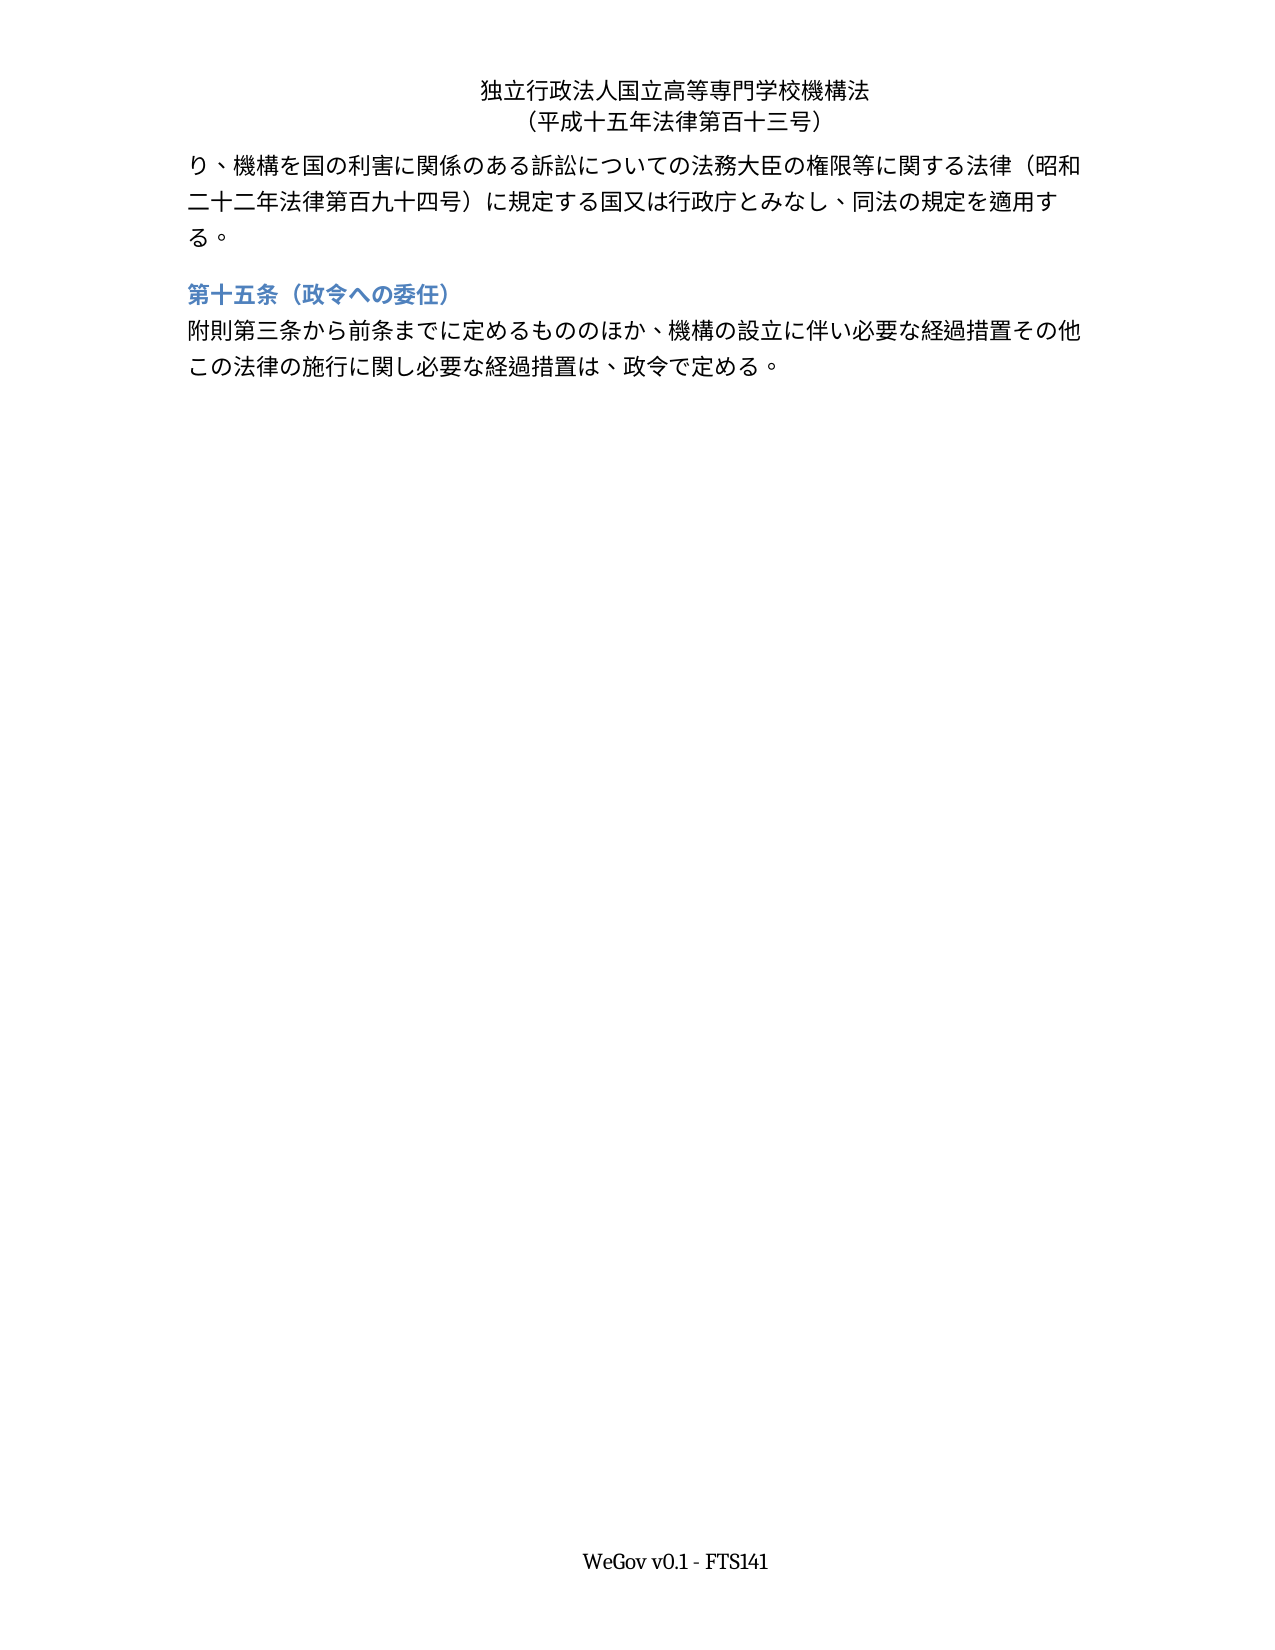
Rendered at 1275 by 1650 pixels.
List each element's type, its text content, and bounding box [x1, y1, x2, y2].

subtitle 第十五条（政令への委任） [187, 279, 1087, 310]
text 附則第三条から前条までに定めるもののほか、機構の設立に伴い必要な経過措置その他この法律の施行に関し必要な経過措置は、政令で定める。 [187, 314, 1087, 382]
